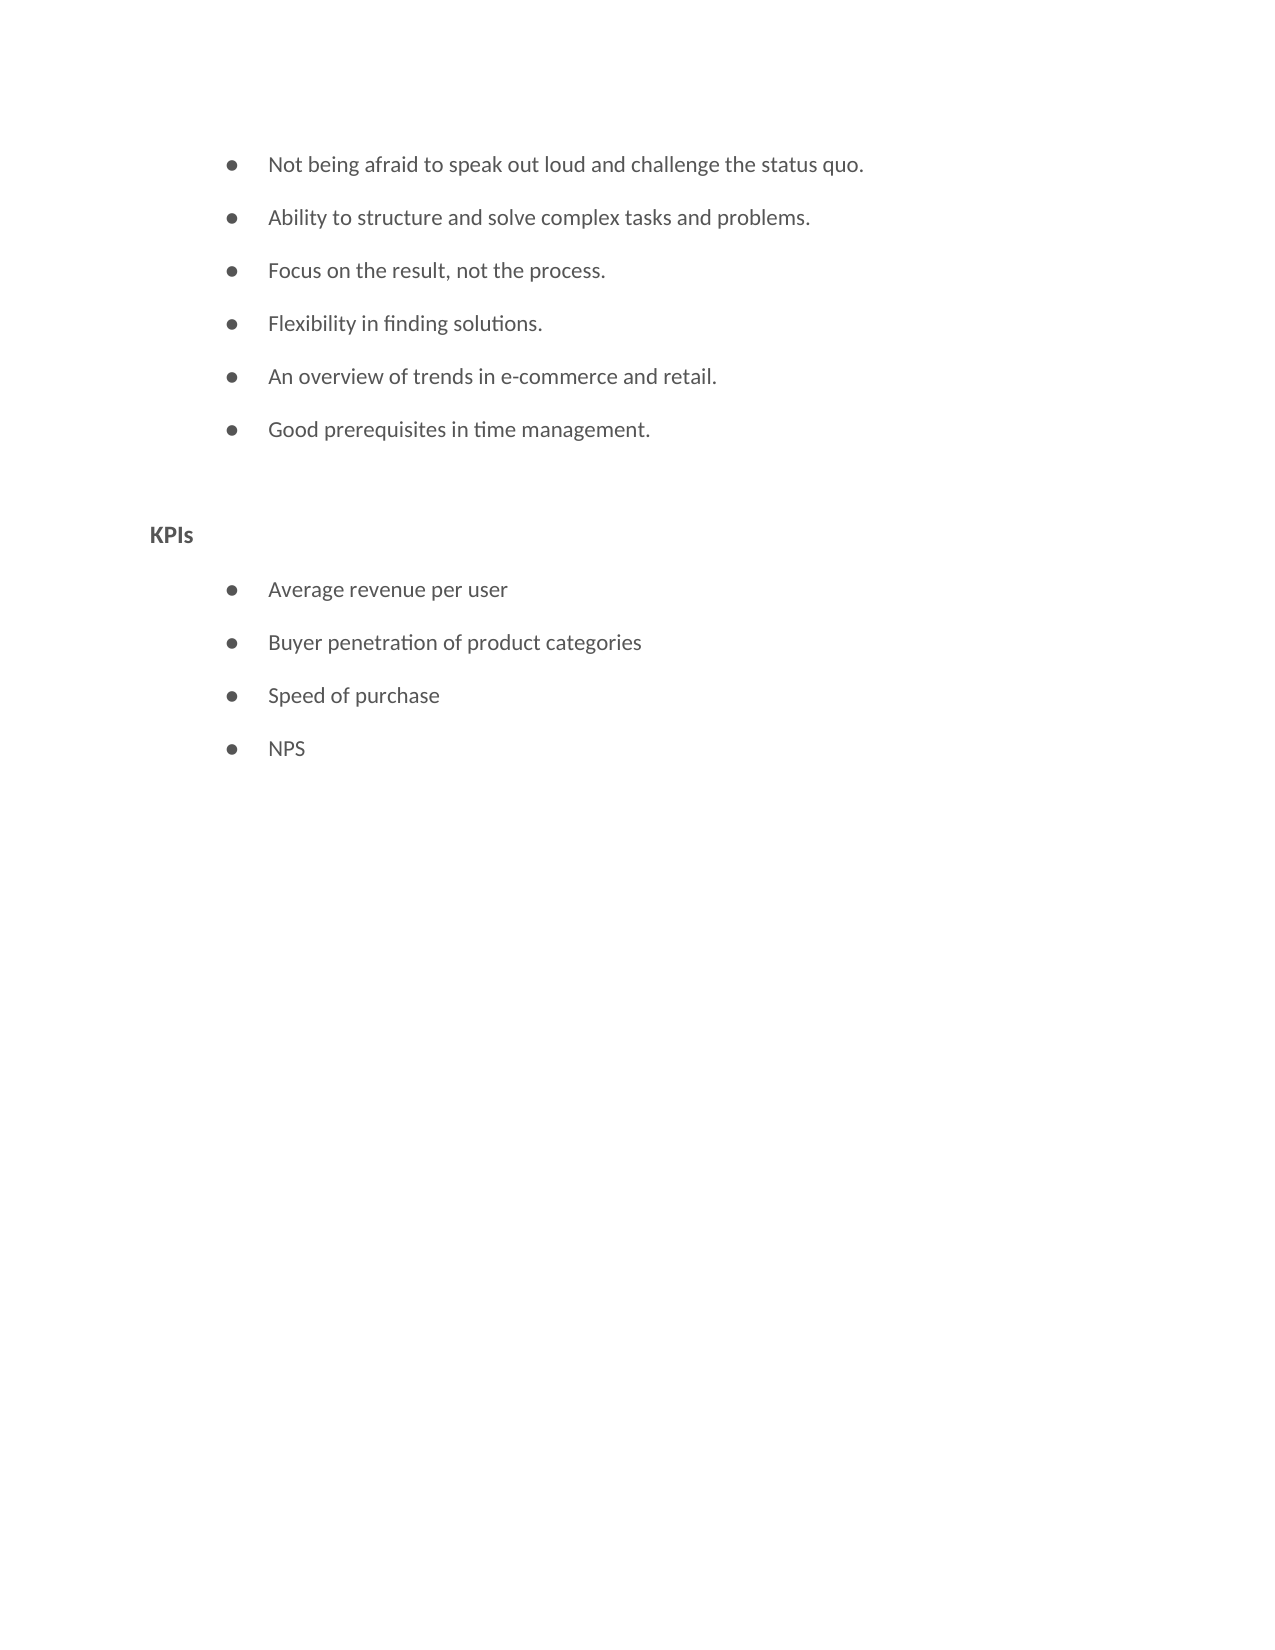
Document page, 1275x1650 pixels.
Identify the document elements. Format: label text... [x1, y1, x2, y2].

text ● Flexibility in finding solutions. [225, 309, 1125, 337]
text ● An overview of trends in e-commerce and retail. [225, 362, 1125, 390]
text ● Buyer penetration of product categories [225, 628, 1125, 656]
text ● Not being afraid to speak out loud and challenge the status quo. [225, 150, 1125, 178]
text ● Speed of purchase [225, 681, 1125, 709]
text ● Average revenue per user [225, 575, 1125, 603]
text ● Good prerequisites in time management. [225, 415, 1125, 443]
text KPIs [150, 519, 1125, 550]
text ● Focus on the result, not the process. [225, 256, 1125, 284]
text ● NPS [225, 734, 1125, 762]
text ● Ability to structure and solve complex tasks and problems. [225, 203, 1125, 231]
